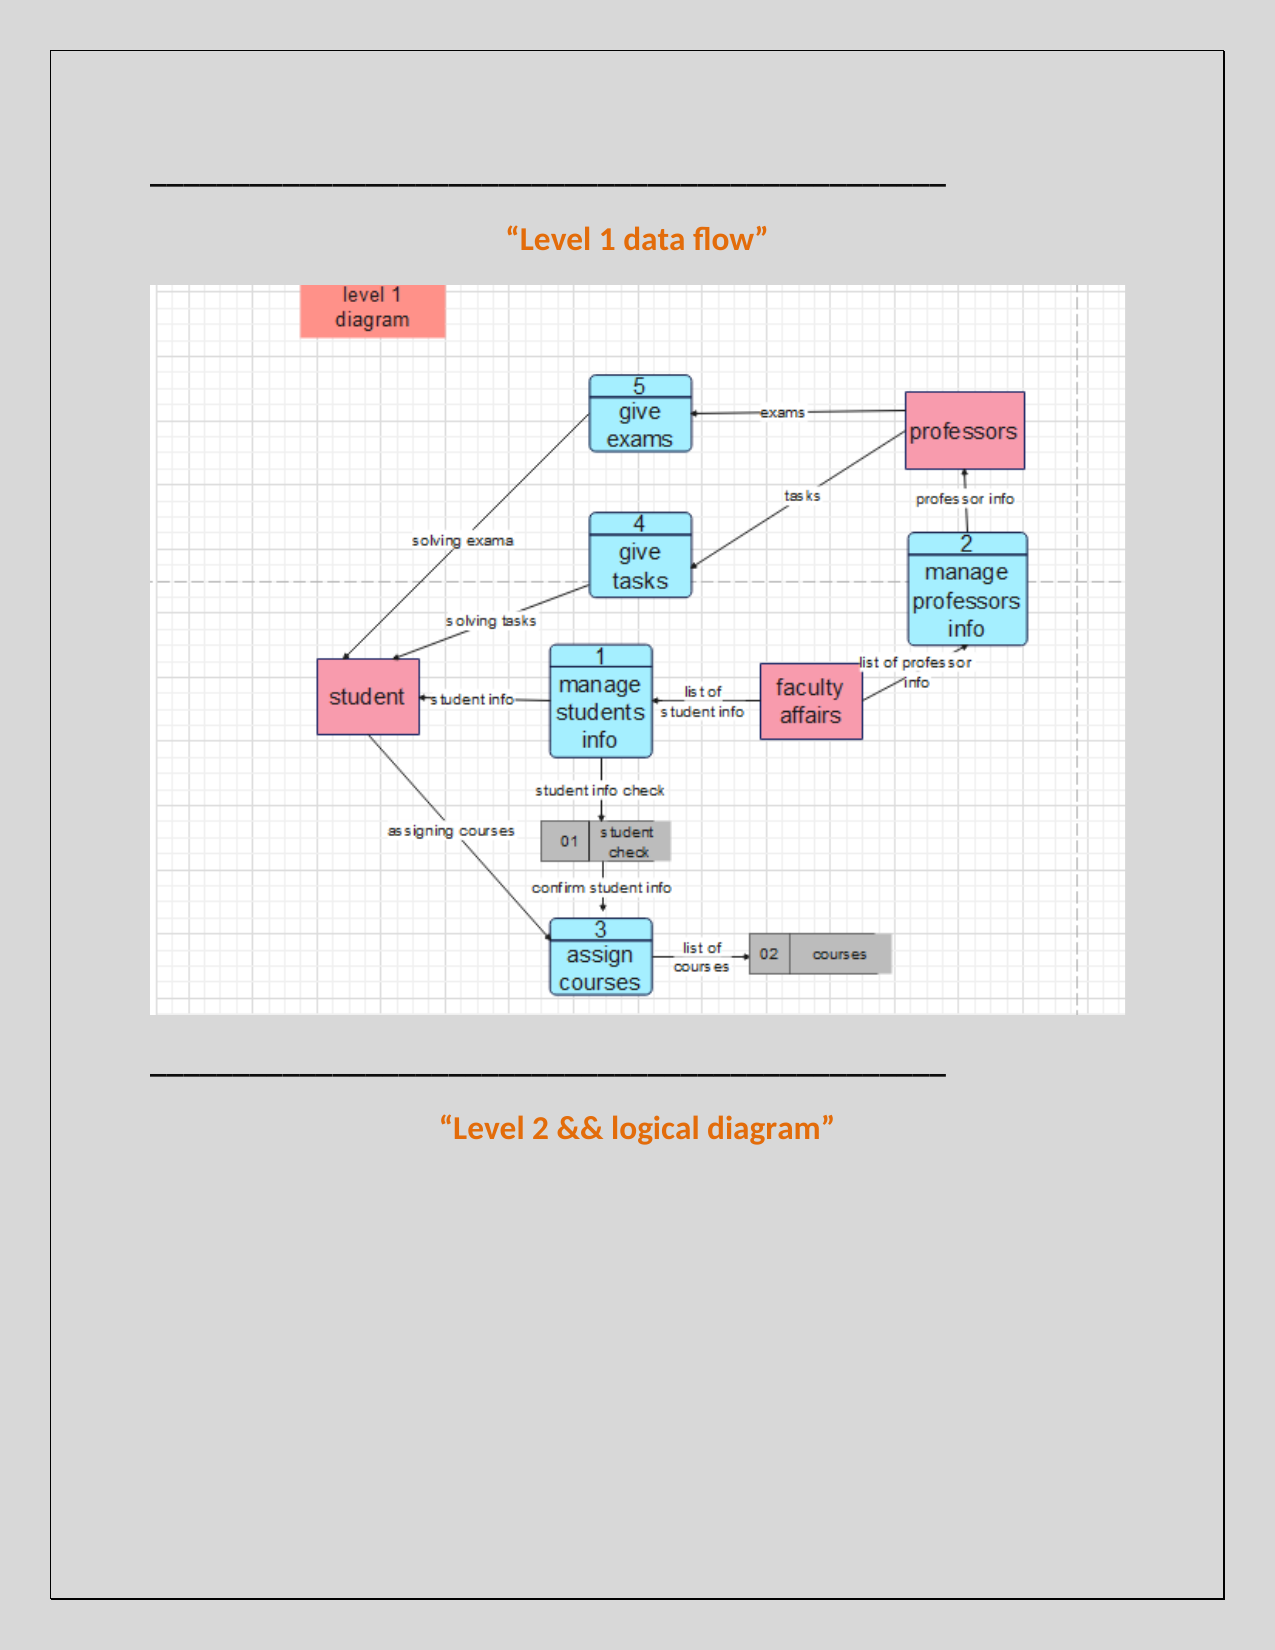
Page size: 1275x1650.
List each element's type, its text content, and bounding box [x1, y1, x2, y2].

text “Level 2 && logical diagram” [150, 1107, 1124, 1148]
text “Level 1 data flow” [150, 218, 1124, 258]
text ________________________________________________ [150, 150, 1124, 191]
text ________________________________________________ [150, 1040, 1124, 1081]
picture [150, 285, 1125, 1015]
